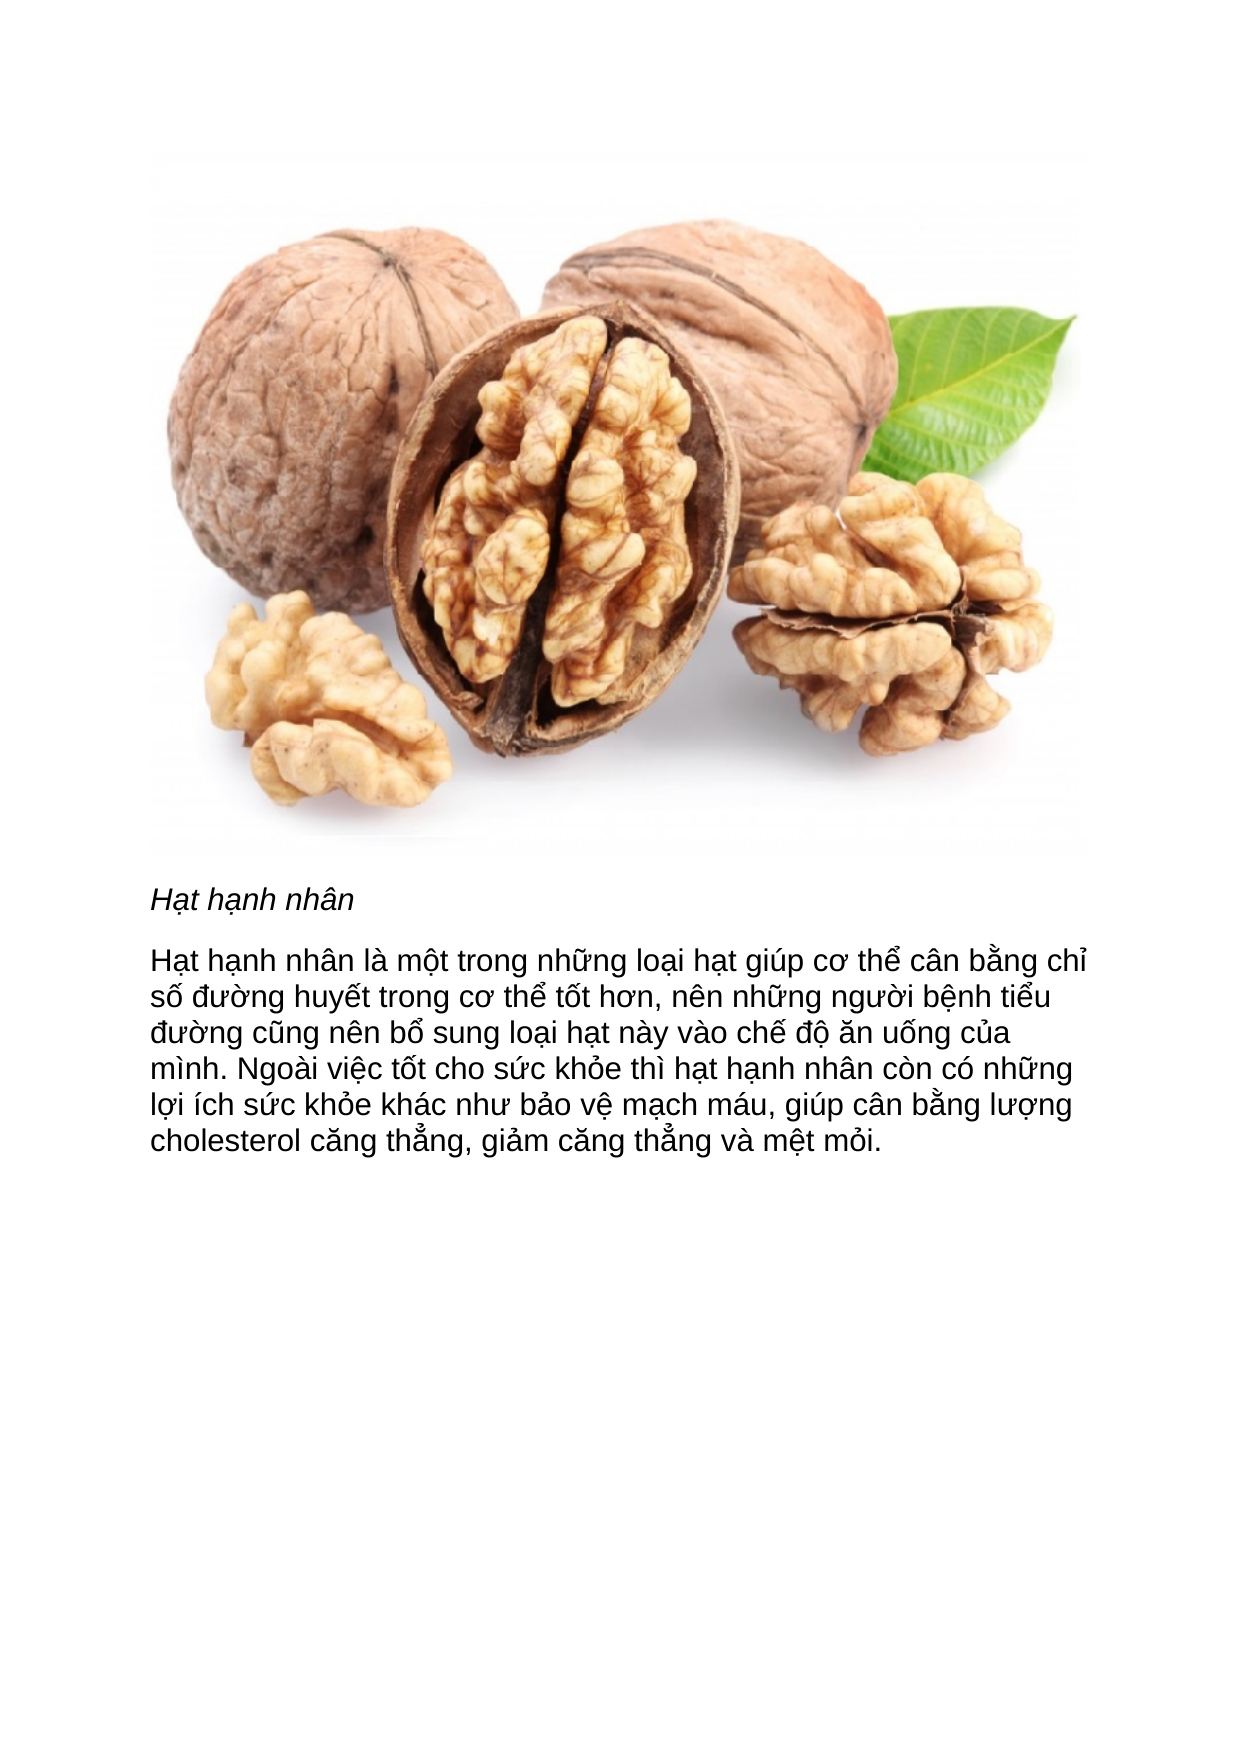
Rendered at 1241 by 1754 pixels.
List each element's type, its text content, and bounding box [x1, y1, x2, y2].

text Hạt hạnh nhân là một trong những loại hạt giúp cơ thể cân bằng chỉ số đường huyết trong cơ thể tốt hơn, nên những người bệnh tiểu đường cũng nên bổ sung loại hạt này vào chế độ ăn uống của mình. Ngoài việc tốt cho sức khỏe thì hạt hạnh nhân còn có những lợi ích sức khỏe khác như bảo vệ mạch máu, giúp cân bằng lượng cholesterol căng thẳng, giảm căng thẳng và mệt mỏi. [150, 942, 1090, 1158]
picture [150, 150, 1091, 857]
text Hạt hạnh nhân [150, 881, 1090, 917]
